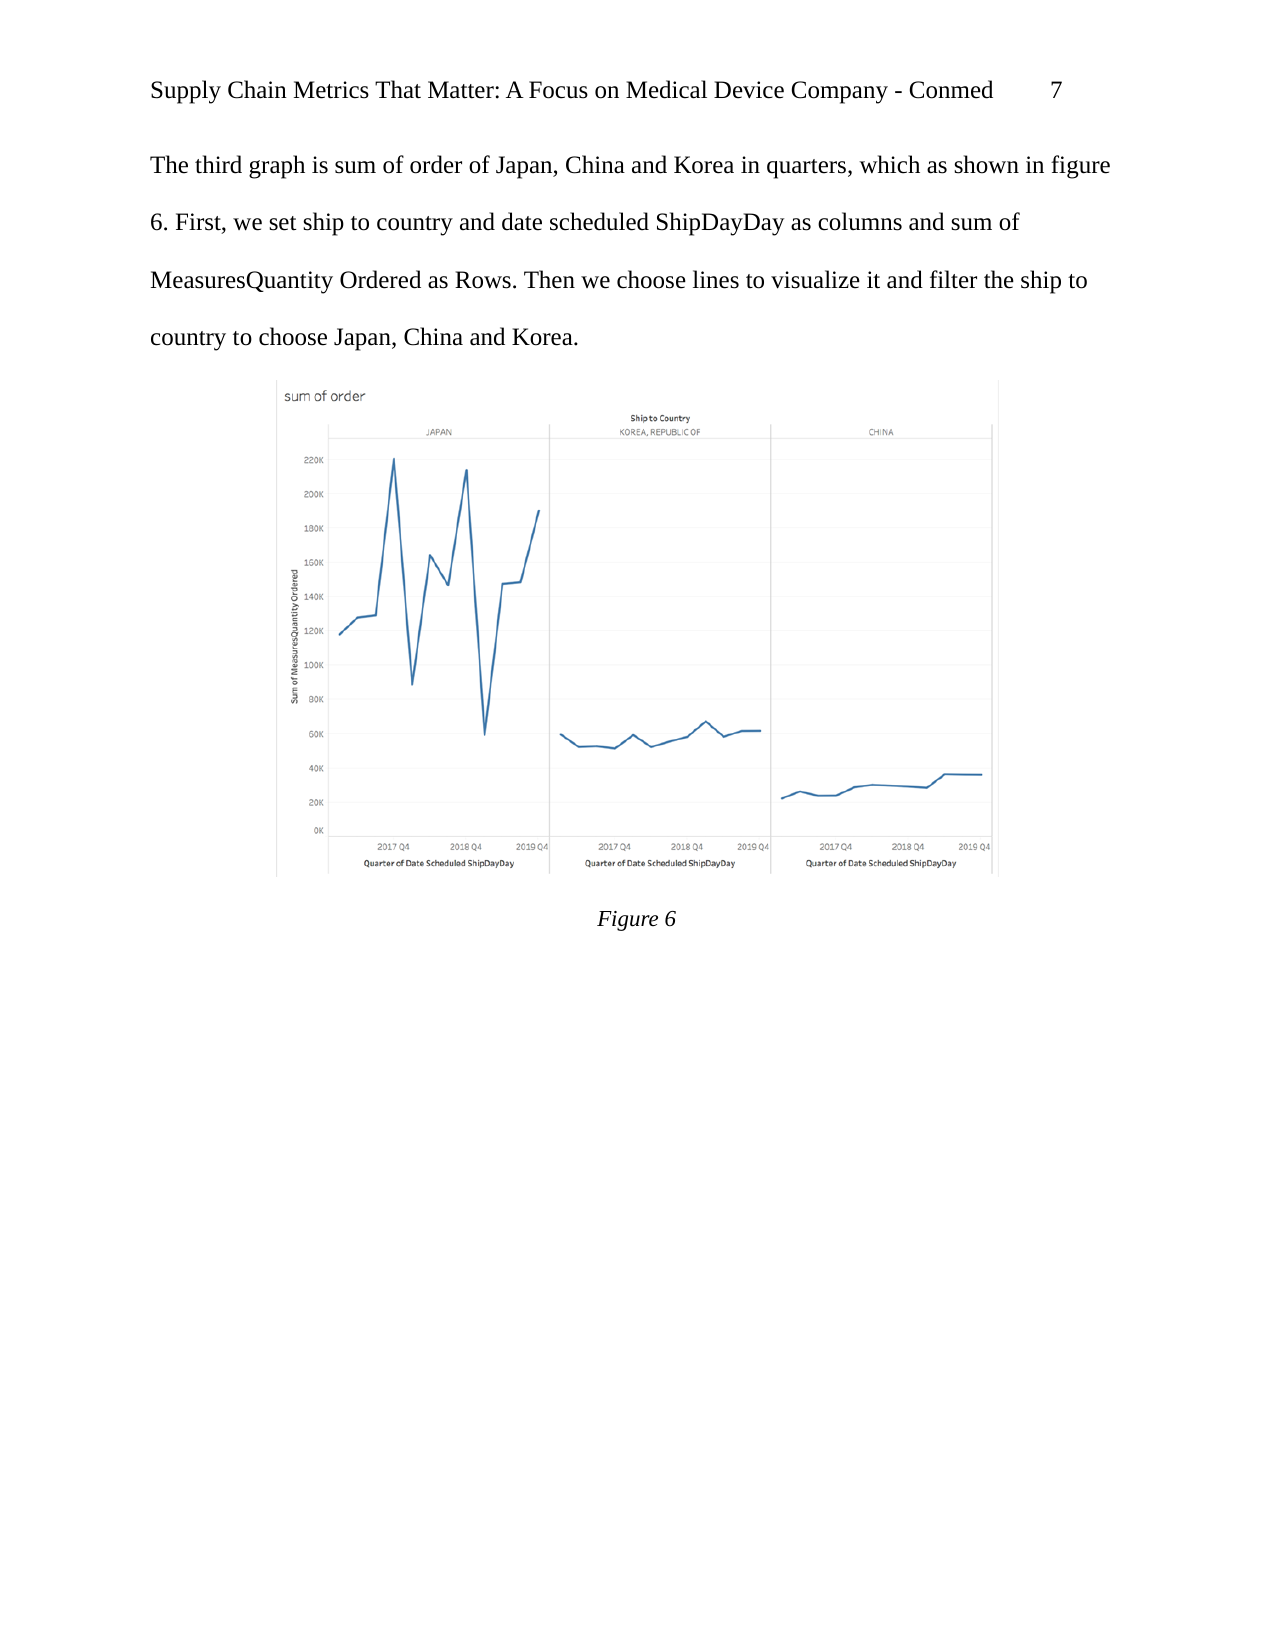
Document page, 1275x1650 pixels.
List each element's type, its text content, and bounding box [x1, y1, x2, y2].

text The third graph is sum of order of Japan, China and Korea in quarters, which as shown in figure 6. First, we set ship to country and date scheduled ShipDayDay as columns and sum of MeasuresQuantity Ordered as Rows. Then we choose lines to visualize it and filter the ship to country to choose Japan, China and Korea. [150, 150, 1125, 351]
picture [276, 380, 999, 877]
text Figure 6 [150, 905, 1125, 932]
